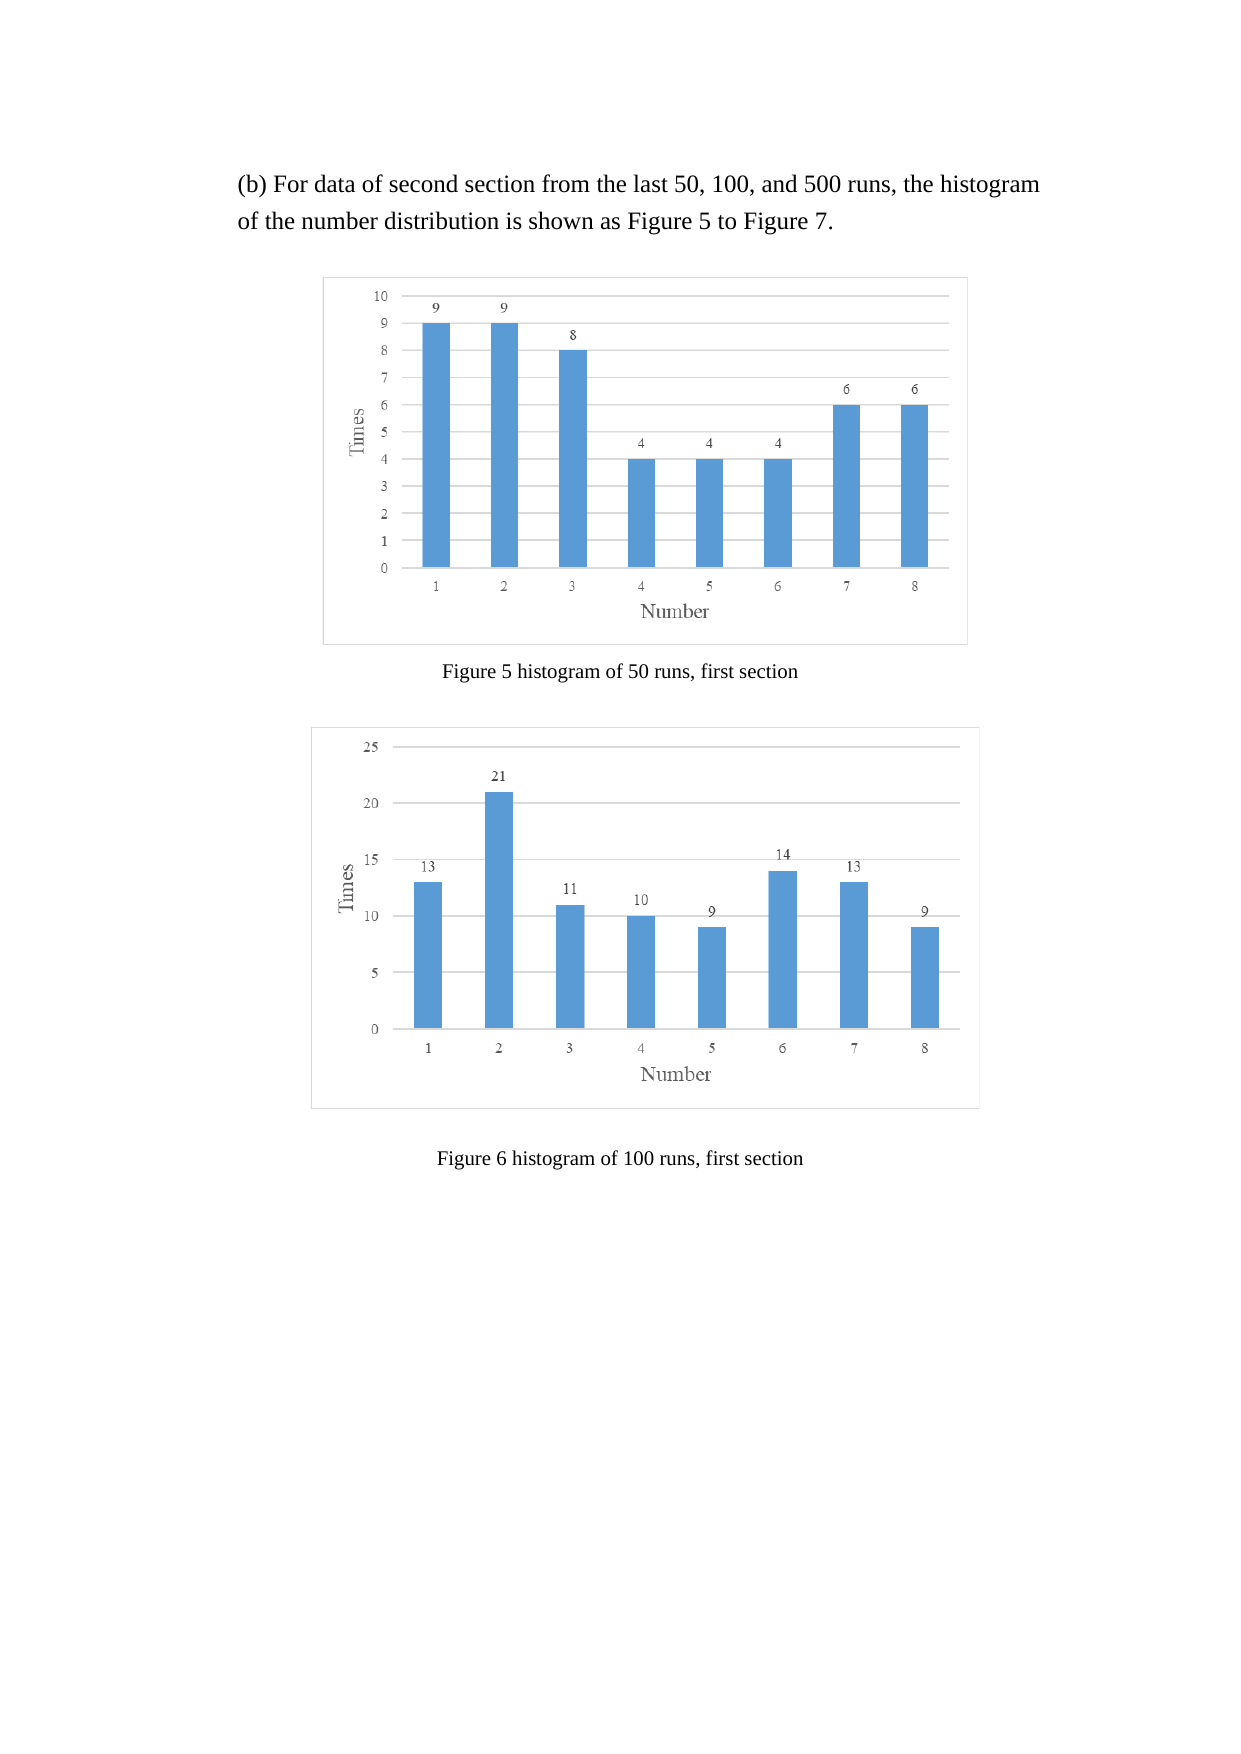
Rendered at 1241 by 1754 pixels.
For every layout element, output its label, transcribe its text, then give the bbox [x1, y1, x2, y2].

picture [310, 727, 980, 1109]
text Figure 5 histogram of 50 runs, first section [187, 652, 1053, 689]
text Figure 6 histogram of 100 runs, first section [187, 1139, 1053, 1177]
picture [322, 277, 968, 645]
list (b) For data of second section from the last 50, 100, and 500 runs, the histogram of the number distribution is shown as Figure 5 to Figure 7. [237, 164, 1053, 239]
